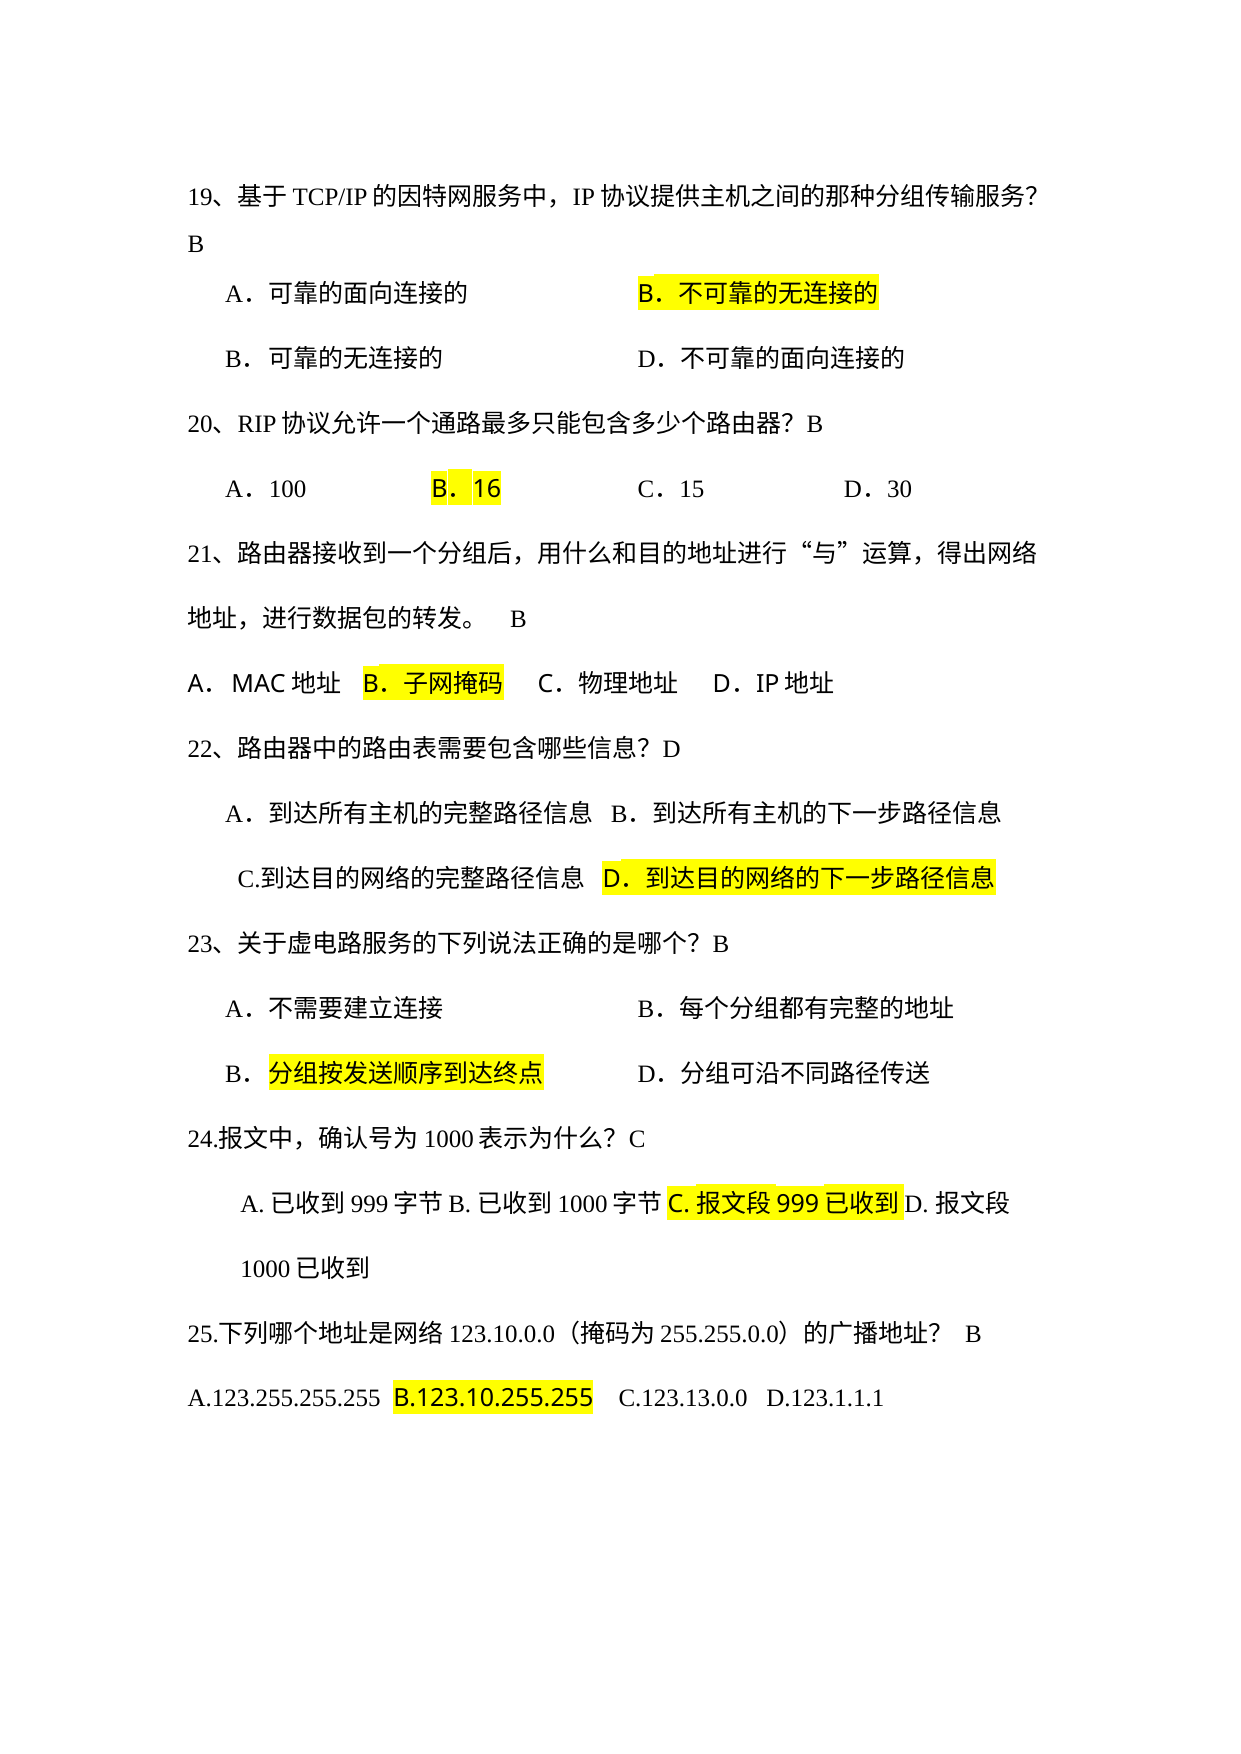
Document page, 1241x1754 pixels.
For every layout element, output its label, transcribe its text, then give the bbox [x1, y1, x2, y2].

text C.到达目的网络的完整路径信息 D．到达目的网络的下一步路径信息 [187, 844, 1053, 909]
text 21、路由器接收到一个分组后，用什么和目的地址进行“与”运算，得出网络地址，进行数据包的转发。 B [187, 519, 1053, 649]
list 100 B．16 C．15 D．30 [225, 454, 1053, 519]
text 19、基于TCP/IP的因特网服务中，IP协议提供主机之间的那种分组传输服务？B [187, 162, 1053, 259]
text A．不需要建立连接 B．每个分组都有完整的地址 [187, 974, 1053, 1039]
list MAC地址 B．子网掩码 C．物理地址 D．IP地址 [187, 649, 1053, 714]
text 24.报文中，确认号为1000表示为什么？C [187, 1104, 1053, 1169]
list 分组按发送顺序到达终点 D．分组可沿不同路径传送 [225, 1039, 1053, 1104]
list 可靠的无连接的 D．不可靠的面向连接的 [225, 324, 1053, 389]
text A．可靠的面向连接的 B．不可靠的无连接的 [187, 259, 1053, 324]
text 25.下列哪个地址是网络123.10.0.0（掩码为255.255.0.0）的广播地址？ B A.123.255.255.255 B.123.10.255.255 C.123.13.0.0 D.123.1.1.1 [187, 1299, 1053, 1429]
text 23、关于虚电路服务的下列说法正确的是哪个？B [187, 909, 1053, 974]
text 22、路由器中的路由表需要包含哪些信息？D [187, 714, 1053, 779]
list 到达所有主机的完整路径信息 B．到达所有主机的下一步路径信息 [225, 779, 1053, 844]
text A. 已收到999字节B. 已收到1000字节C. 报文段999已收到D. 报文段1000已收到 [240, 1169, 1053, 1299]
text 20、RIP协议允许一个通路最多只能包含多少个路由器？B [187, 389, 1053, 454]
